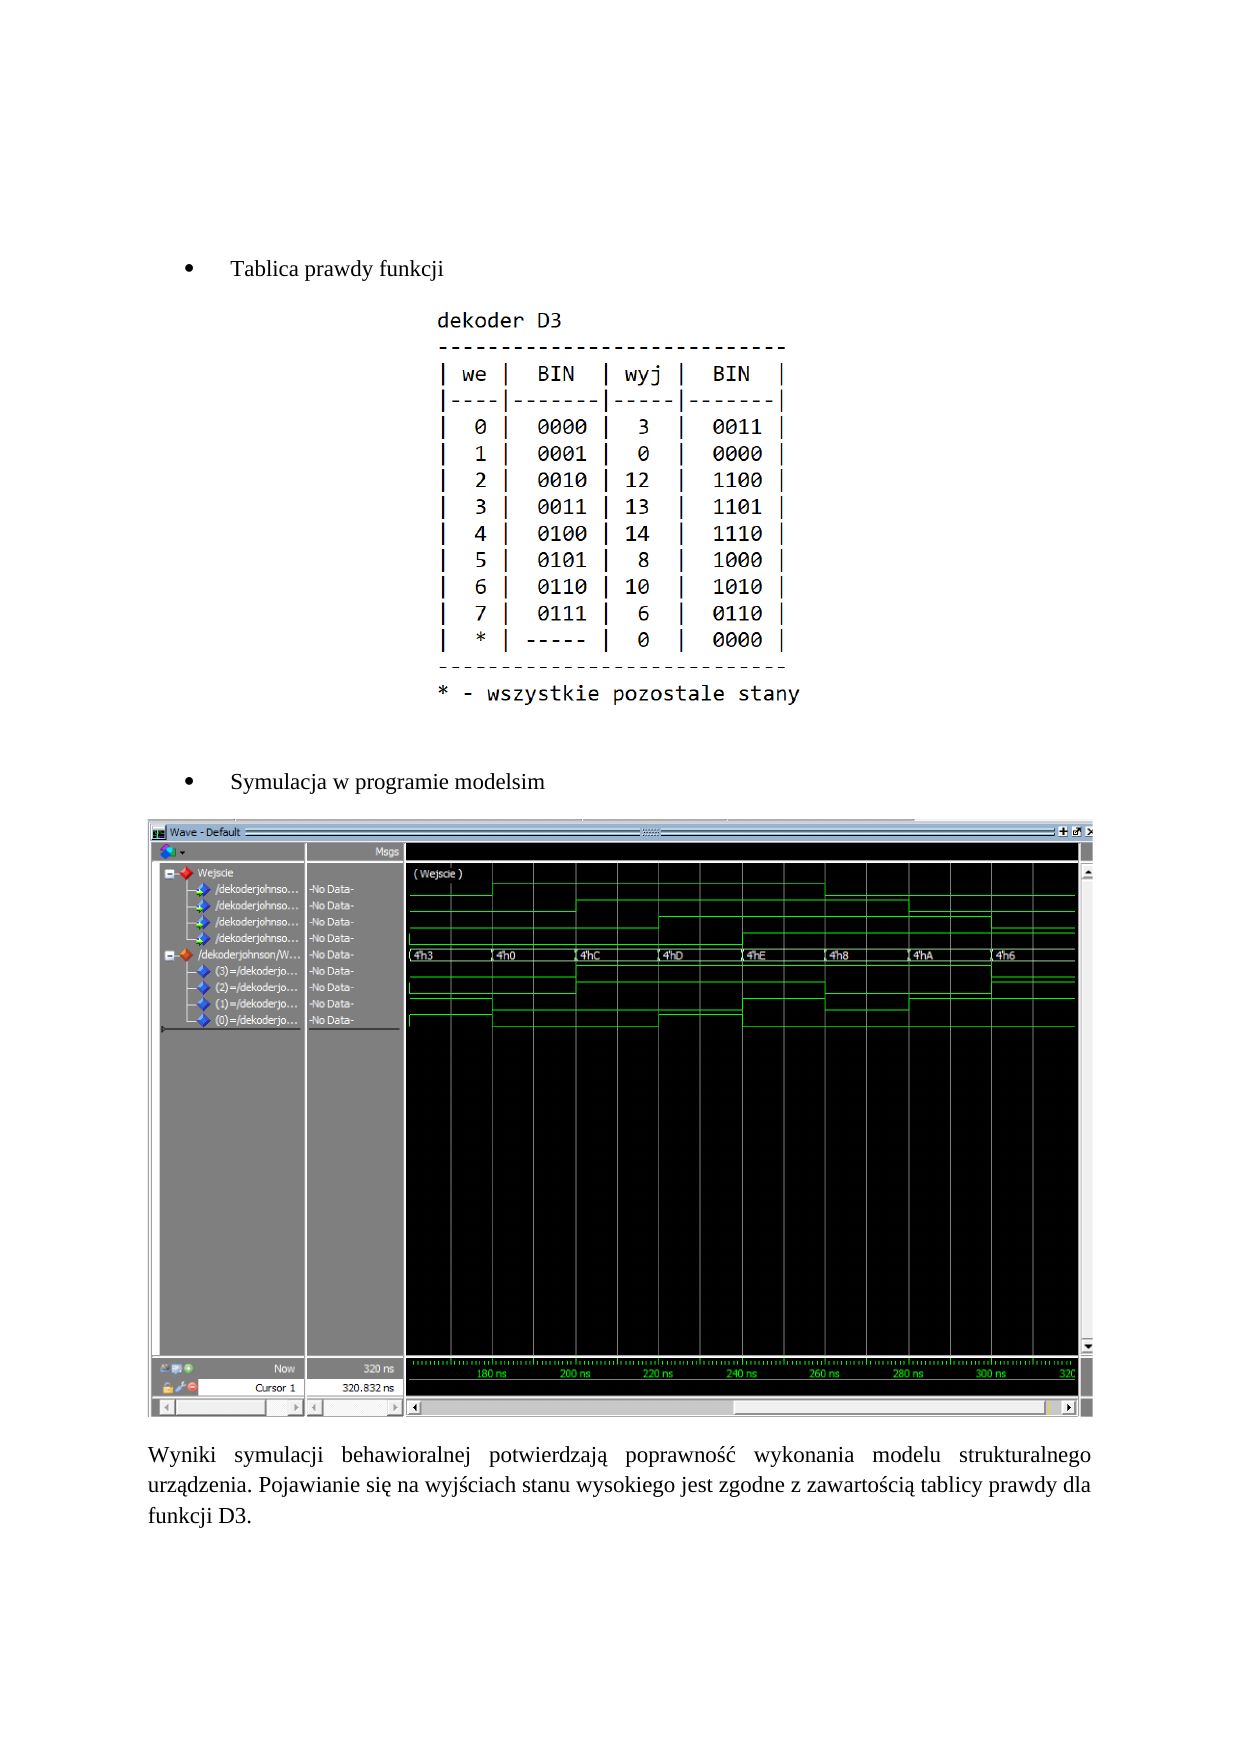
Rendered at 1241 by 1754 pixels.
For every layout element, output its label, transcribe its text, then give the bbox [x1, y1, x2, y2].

list Tablica prawdy funkcji [185, 255, 1093, 282]
picture [431, 306, 810, 711]
text Wyniki symulacji behawioralnej potwierdzają poprawność wykonania modelu strukturalnego urządzenia. Pojawianie się na wyjściach stanu wysokiego jest zgodne z zawartością tablicy prawdy dla funkcji D3. [148, 1441, 1093, 1528]
list Symulacja w programie modelsim [185, 768, 1093, 795]
picture [147, 819, 1093, 1417]
